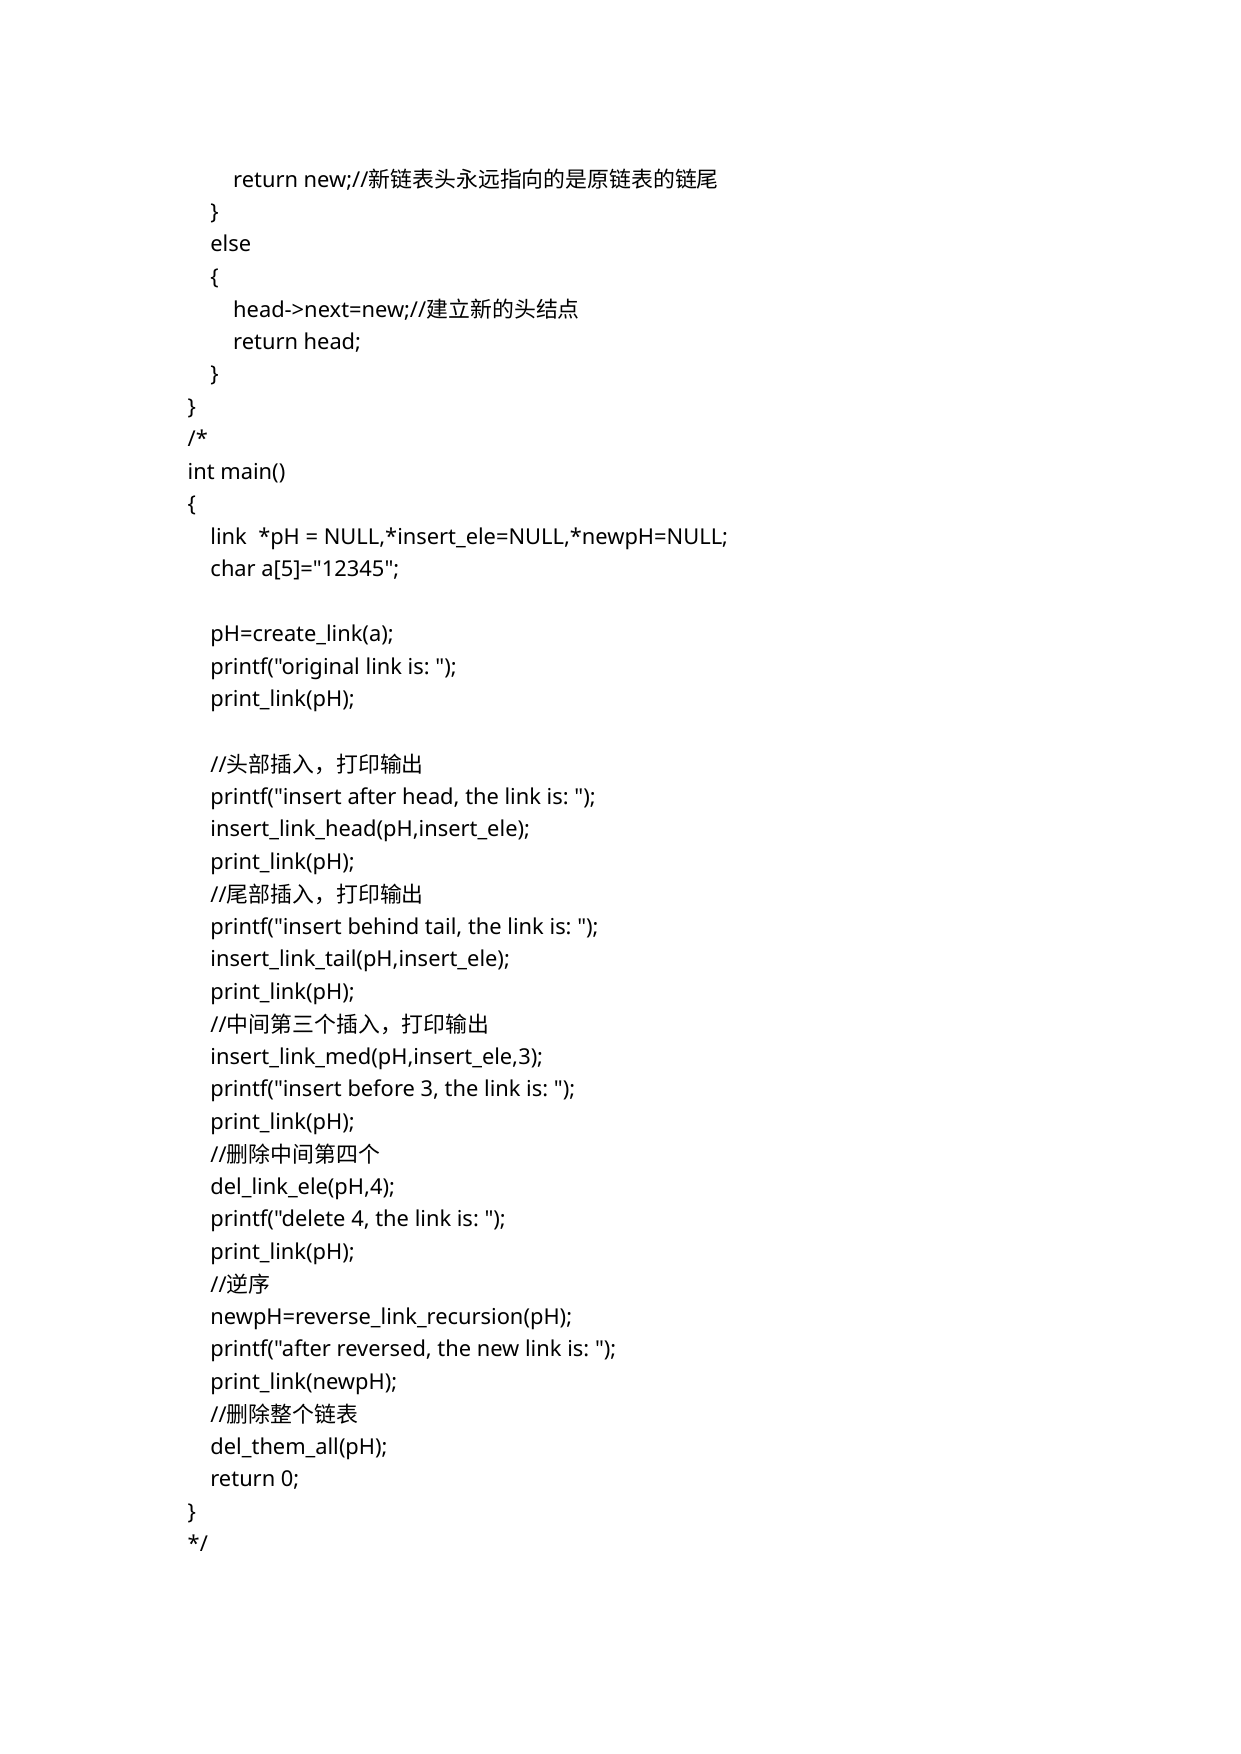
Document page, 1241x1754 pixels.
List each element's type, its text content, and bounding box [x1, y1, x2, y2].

text head->next=new;//建立新的头结点 [187, 292, 1053, 324]
text */ [187, 1527, 1053, 1559]
text //删除中间第四个 [187, 1137, 1053, 1169]
text link *pH = NULL,*insert_ele=NULL,*newpH=NULL; [187, 519, 1053, 552]
text print_link(pH); [187, 844, 1053, 877]
text printf("delete 4, the link is: "); [187, 1202, 1053, 1234]
text print_link(pH); [187, 1234, 1053, 1267]
text { [187, 487, 1053, 519]
text return new;//新链表头永远指向的是原链表的链尾 [187, 162, 1053, 194]
text print_link(pH); [187, 1104, 1053, 1137]
text printf("after reversed, the new link is: "); [187, 1332, 1053, 1364]
text insert_link_med(pH,insert_ele,3); [187, 1039, 1053, 1072]
text printf("insert before 3, the link is: "); [187, 1072, 1053, 1104]
text pH=create_link(a); [187, 617, 1053, 649]
text newpH=reverse_link_recursion(pH); [187, 1299, 1053, 1332]
text del_them_all(pH); [187, 1429, 1053, 1462]
text return head; [187, 324, 1053, 357]
text //中间第三个插入，打印输出 [187, 1007, 1053, 1039]
text //尾部插入，打印输出 [187, 877, 1053, 909]
text printf("original link is: "); [187, 649, 1053, 682]
text //头部插入，打印输出 [187, 747, 1053, 779]
text int main() [187, 454, 1053, 487]
text insert_link_head(pH,insert_ele); [187, 812, 1053, 844]
text printf("insert after head, the link is: "); [187, 779, 1053, 812]
text else [187, 227, 1053, 259]
text } [187, 357, 1053, 389]
text print_link(newpH); [187, 1364, 1053, 1397]
text print_link(pH); [187, 682, 1053, 714]
text insert_link_tail(pH,insert_ele); [187, 942, 1053, 974]
text //逆序 [187, 1267, 1053, 1299]
text /* [187, 422, 1053, 454]
text { [187, 259, 1053, 292]
text print_link(pH); [187, 974, 1053, 1007]
text } [187, 194, 1053, 227]
text //删除整个链表 [187, 1397, 1053, 1429]
text return 0; [187, 1462, 1053, 1494]
text char a[5]="12345"; [187, 552, 1053, 584]
text printf("insert behind tail, the link is: "); [187, 909, 1053, 942]
text } [187, 389, 1053, 422]
text } [187, 1494, 1053, 1527]
text del_link_ele(pH,4); [187, 1169, 1053, 1202]
